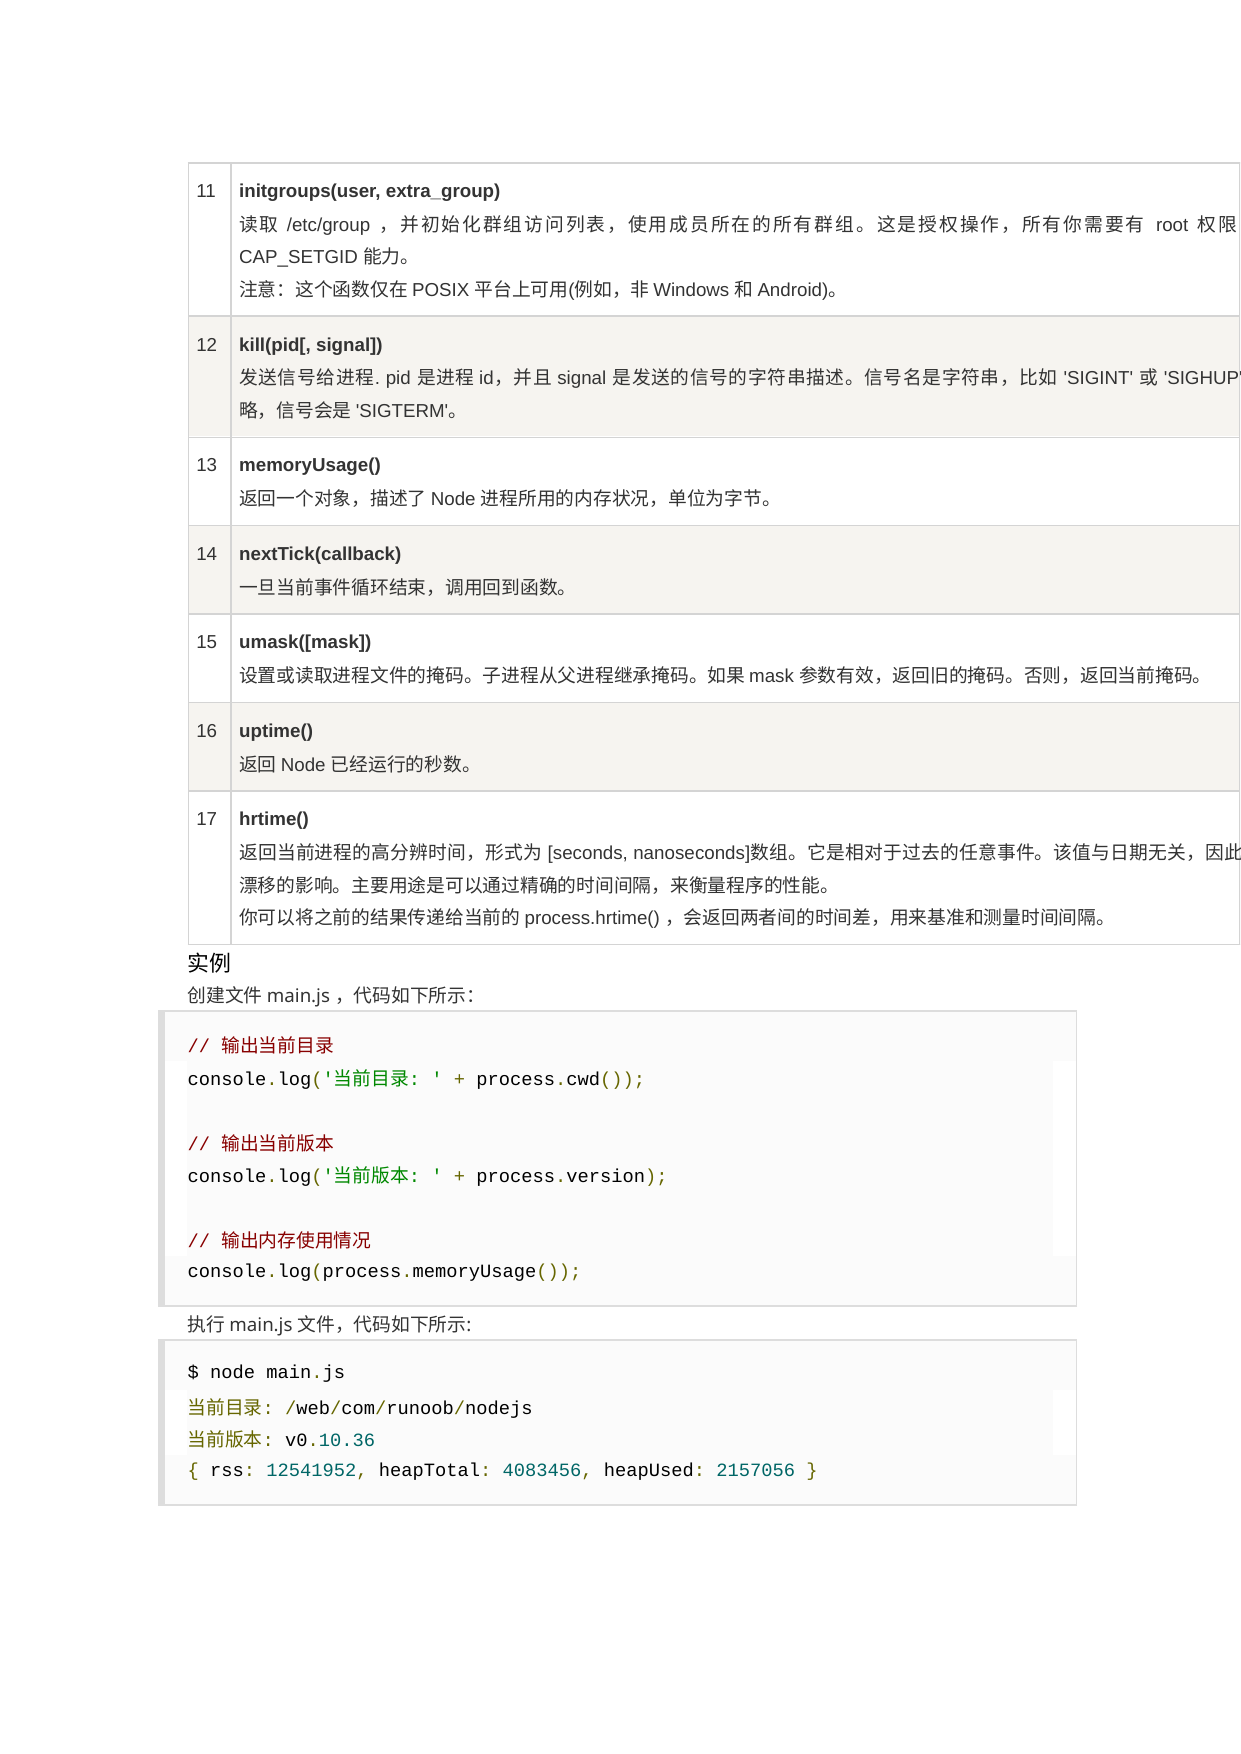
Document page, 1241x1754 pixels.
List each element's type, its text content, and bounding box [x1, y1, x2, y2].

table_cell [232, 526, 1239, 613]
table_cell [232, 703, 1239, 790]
text // 输出当前目录 [165, 1012, 1076, 1061]
text 当前目录: /web/com/runoob/nodejs [187, 1390, 1053, 1422]
text console.log(process.memoryUsage()); [165, 1238, 1076, 1305]
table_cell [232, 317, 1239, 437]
text 执行 main.js 文件，代码如下所示: [187, 1307, 1053, 1339]
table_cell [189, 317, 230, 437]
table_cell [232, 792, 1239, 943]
text { rss: 12541952, heapTotal: 4083456, heapUsed: 2157056 } [165, 1437, 1076, 1504]
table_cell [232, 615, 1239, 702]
text console.log('当前目录: ' + process.cwd()); [187, 1061, 1053, 1093]
text // 输出当前版本 [187, 1126, 1053, 1158]
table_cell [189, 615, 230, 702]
text 实例 [187, 945, 1053, 978]
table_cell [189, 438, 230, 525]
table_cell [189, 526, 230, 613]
text // 输出内存使用情况 [187, 1223, 1053, 1238]
text console.log('当前版本: ' + process.version); [187, 1158, 1053, 1191]
text $ node main.js [165, 1341, 1076, 1390]
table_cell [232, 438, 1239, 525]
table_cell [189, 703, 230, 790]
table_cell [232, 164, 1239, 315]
text 当前版本: v0.10.36 [187, 1422, 1053, 1437]
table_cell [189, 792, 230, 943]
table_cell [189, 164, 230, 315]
text 创建文件 main.js ，代码如下所示： [187, 978, 1053, 1010]
